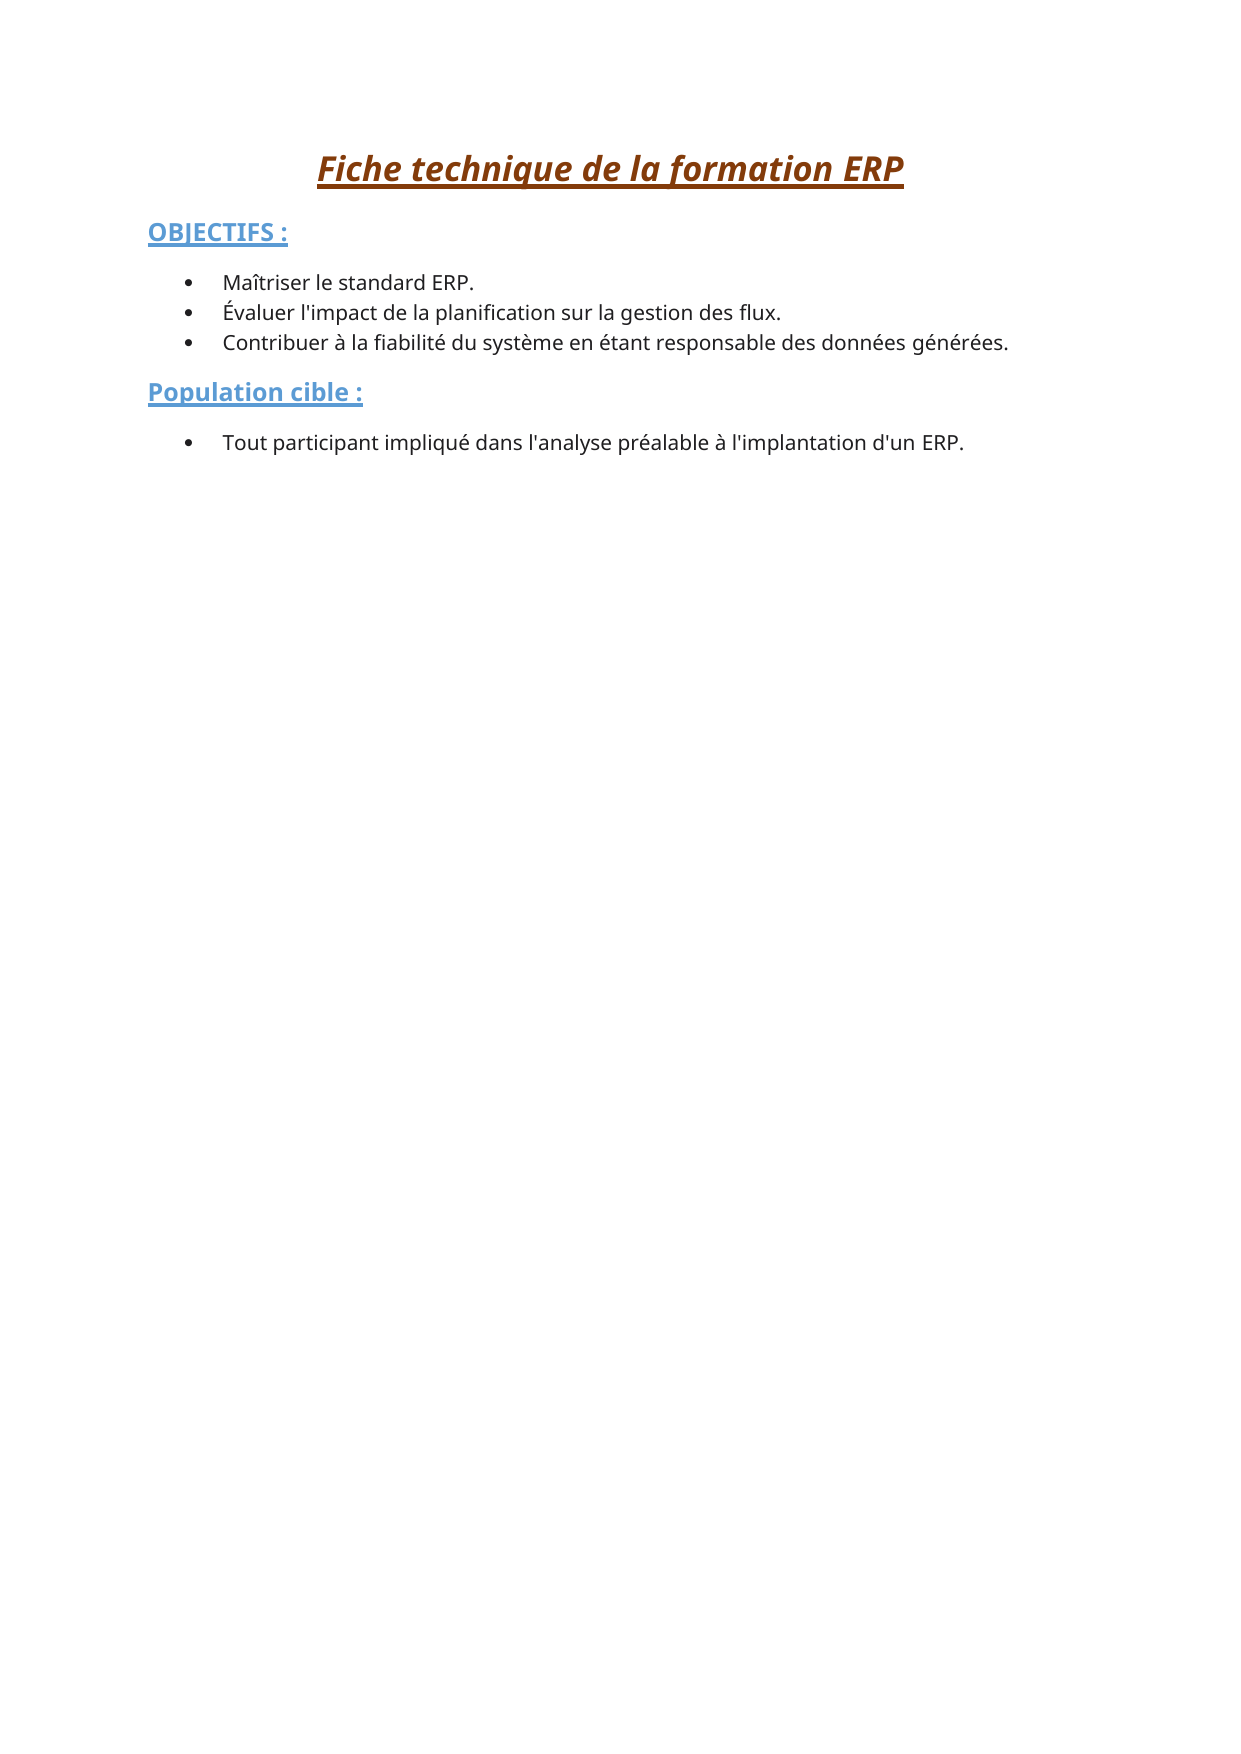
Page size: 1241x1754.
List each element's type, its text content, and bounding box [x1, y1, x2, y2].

list Tout participant impliqué dans l'analyse préalable à l'implantation d'un ERP. [185, 428, 1103, 456]
subtitle OBJECTIFS : [147, 214, 302, 248]
subtitle Population cible : [147, 374, 1103, 408]
list Évaluer l'impact de la planification sur la gestion des flux. [185, 298, 1103, 326]
list Contribuer à la fiabilité du système en étant responsable des données générées. [185, 328, 1103, 356]
list Maîtriser le standard ERP. [185, 268, 1103, 296]
text Fiche technique de la formation ERP [317, 144, 1103, 191]
